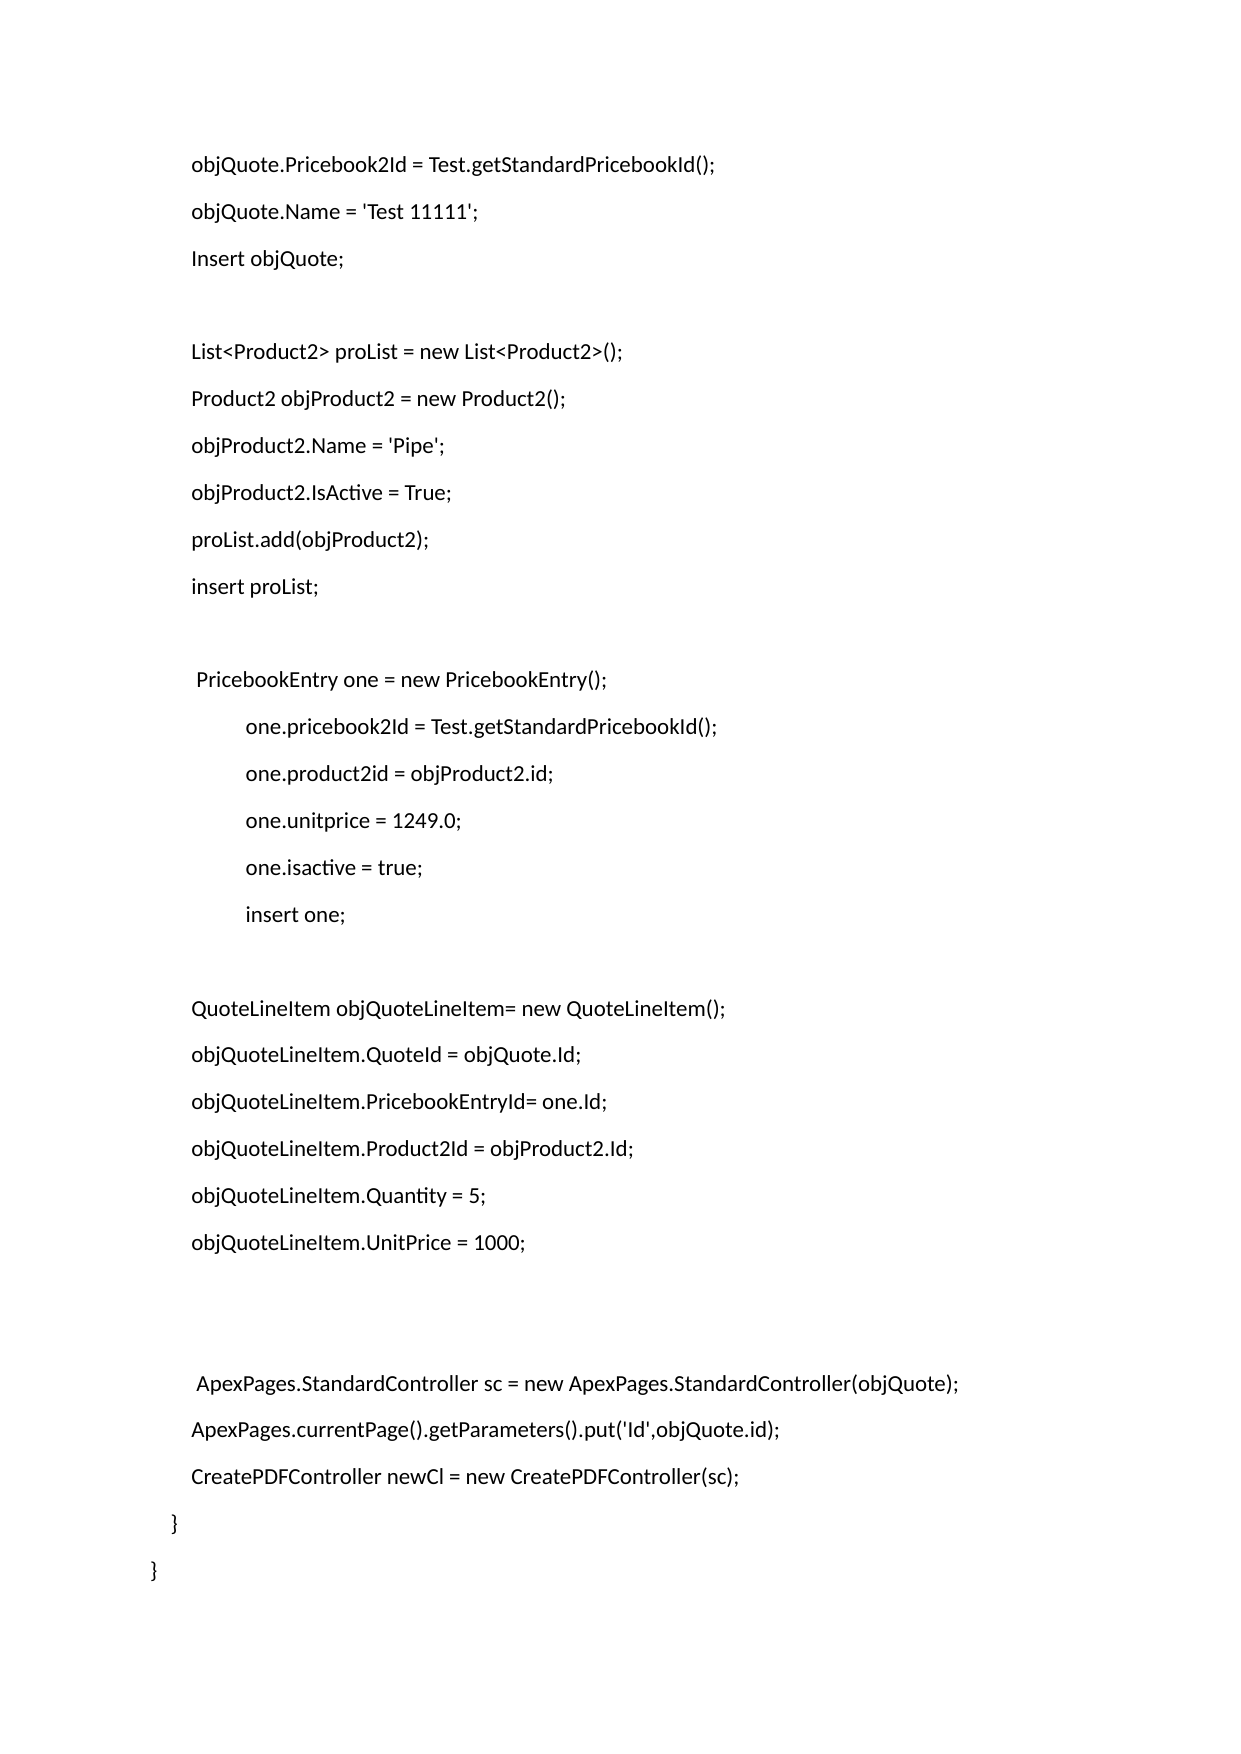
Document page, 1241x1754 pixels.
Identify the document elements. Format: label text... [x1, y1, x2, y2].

text QuoteLineItem objQuoteLineItem= new QuoteLineItem(); [150, 994, 1090, 1022]
text one.isactive = true; [150, 853, 1090, 881]
text ApexPages.currentPage().getParameters().put('Id',objQuote.id); [150, 1416, 1090, 1444]
text PricebookEntry one = new PricebookEntry(); [150, 666, 1090, 694]
text objQuoteLineItem.UnitPrice = 1000; [150, 1228, 1090, 1256]
text one.pricebook2Id = Test.getStandardPricebookId(); [150, 712, 1090, 741]
text objProduct2.Name = 'Pipe'; [150, 431, 1090, 459]
text Product2 objProduct2 = new Product2(); [150, 384, 1090, 412]
text objQuote.Pricebook2Id = Test.getStandardPricebookId(); [150, 150, 1090, 178]
text objQuoteLineItem.Quantity = 5; [150, 1181, 1090, 1209]
text objQuoteLineItem.PricebookEntryId= one.Id; [150, 1087, 1090, 1116]
text objQuoteLineItem.QuoteId = objQuote.Id; [150, 1041, 1090, 1069]
text insert proList; [150, 572, 1090, 600]
text objQuoteLineItem.Product2Id = objProduct2.Id; [150, 1134, 1090, 1162]
text objProduct2.IsActive = True; [150, 478, 1090, 506]
text one.product2id = objProduct2.id; [150, 759, 1090, 787]
text proList.add(objProduct2); [150, 525, 1090, 553]
text List<Product2> proList = new List<Product2>(); [150, 337, 1090, 366]
text CreatePDFController newCl = new CreatePDFController(sc); [150, 1462, 1090, 1491]
text one.unitprice = 1249.0; [150, 806, 1090, 834]
text } [150, 1556, 1090, 1584]
text objQuote.Name = 'Test 11111'; [150, 197, 1090, 225]
text insert one; [150, 900, 1090, 928]
text ApexPages.StandardController sc = new ApexPages.StandardController(objQuote); [150, 1369, 1090, 1397]
text } [150, 1509, 1090, 1537]
text Insert objQuote; [150, 244, 1090, 272]
